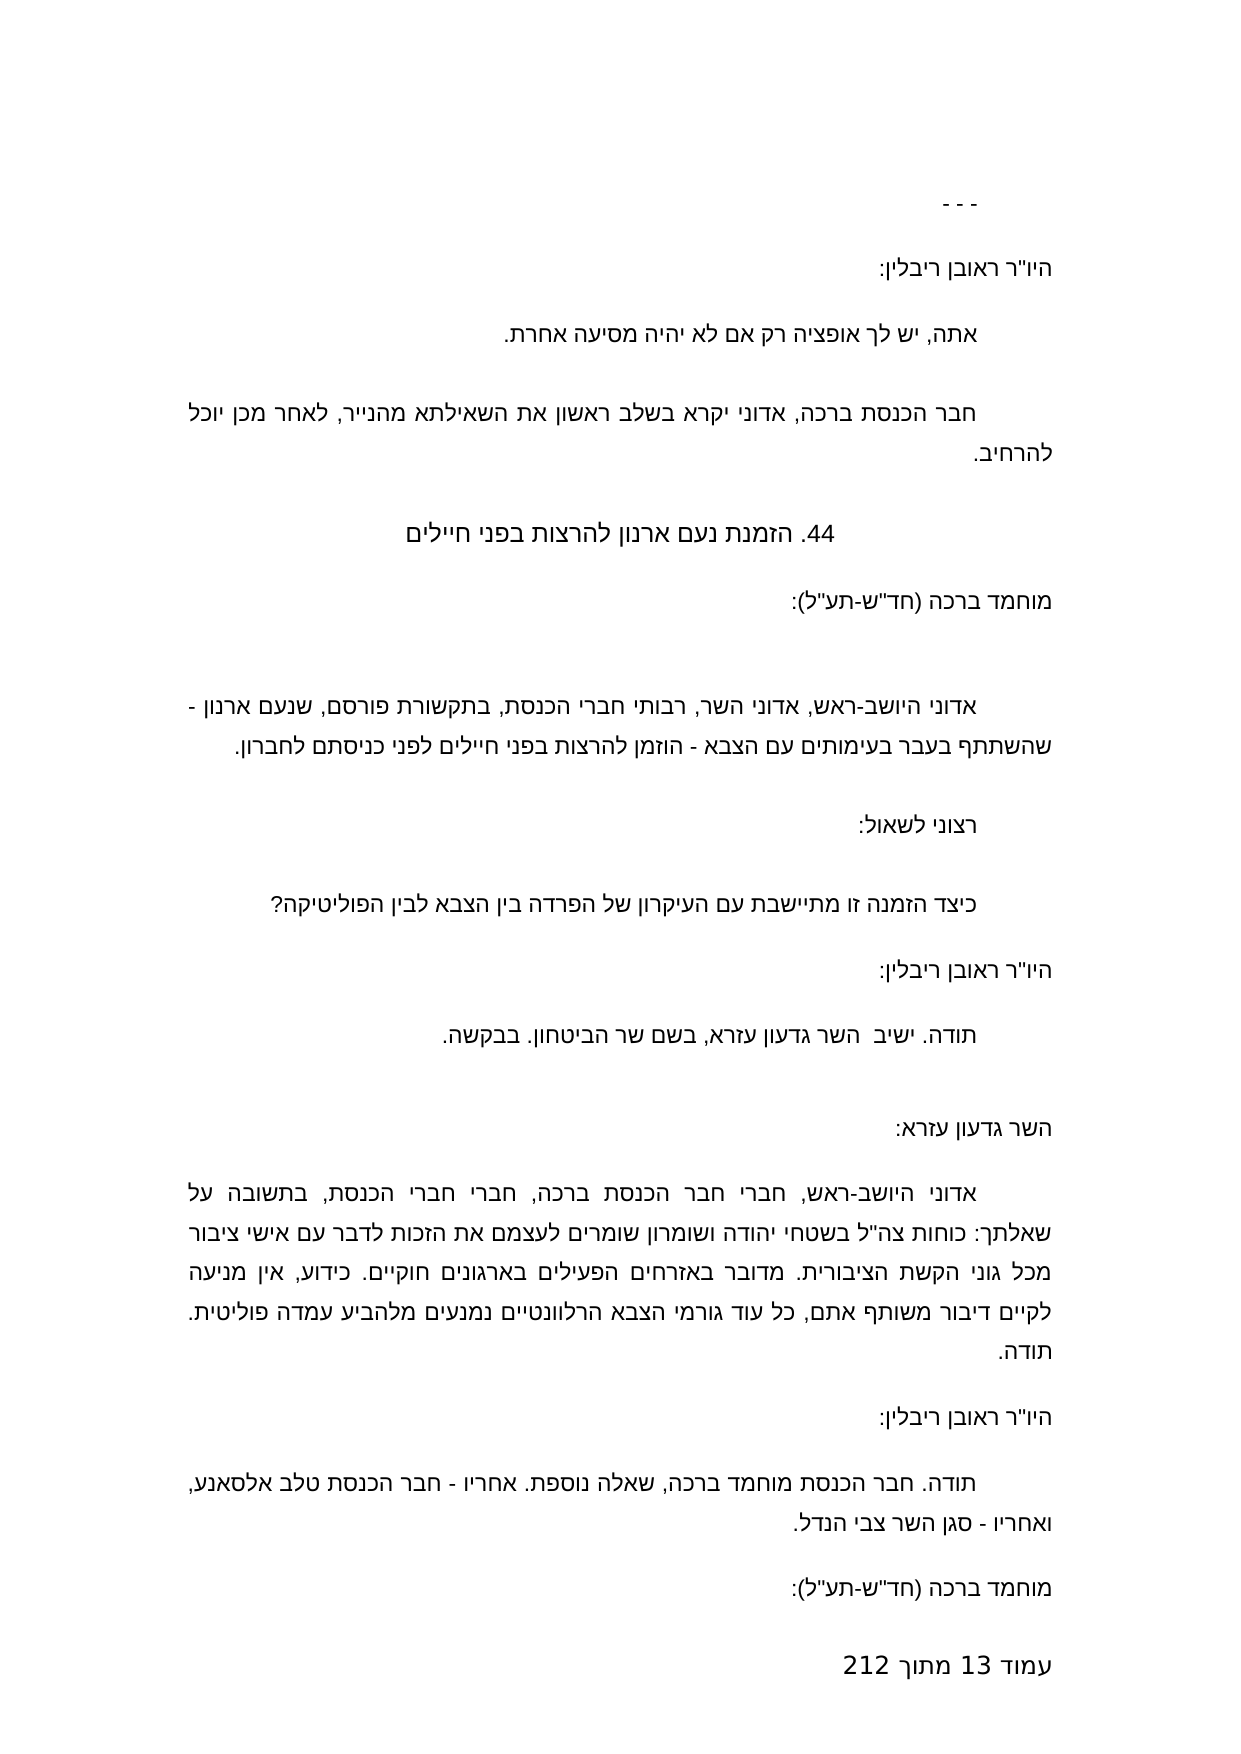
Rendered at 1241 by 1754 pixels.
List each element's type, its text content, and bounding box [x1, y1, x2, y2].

text - - - [187, 189, 1053, 216]
text תודה. חבר הכנסת מוחמד ברכה, שאלה נוספת. אחריו - חבר הכנסת טלב אלסאנע, ואחריו - סגן השר צבי הנדל. [187, 1470, 1053, 1536]
text השר גדעון עזרא: [187, 1114, 1053, 1141]
text רצוני לשאול: [187, 812, 1053, 838]
text חבר הכנסת ברכה, אדוני יקרא בשלב ראשון את השאילתא מהנייר, לאחר מכן יוכל להרחיב. [187, 400, 1053, 466]
text 44. הזמנת נעם ארנון להרצות בפני חיילים [187, 518, 1053, 547]
text אתה, יש לך אופציה רק אם לא יהיה מסיעה אחרת. [187, 321, 1053, 347]
text היו"ר ראובן ריבלין: [187, 930, 1053, 983]
text היו"ר ראובן ריבלין: [187, 229, 1053, 282]
text כיצד הזמנה זו מתיישבת עם העיקרון של הפרדה בין הצבא לבין הפוליטיקה? [187, 891, 1053, 917]
text אדוני היושב-ראש, חברי חבר הכנסת ברכה, חברי חברי הכנסת, בתשובה על שאלתך: כוחות צה"ל בשטחי יהודה ושומרון שומרים לעצמם את הזכות לדבר עם אישי ציבור מכל גוני הקשת הציבורית. מדובר באזרחים הפעילים בארגונים חוקיים. כידוע, אין מניעה לקיים דיבור משותף אתם, כל עוד גורמי הצבא הרלוונטיים נמנעים מלהביע עמדה פוליטית. תודה. [187, 1180, 1053, 1365]
text מוחמד ברכה (חד"ש-תע"ל): [187, 562, 1053, 614]
text תודה. ישיב השר גדעון עזרא, בשם שר הביטחון. בבקשה. [187, 1022, 1053, 1049]
text אדוני היושב-ראש, אדוני השר, רבותי חברי הכנסת, בתקשורת פורסם, שנעם ארנון - שהשתתף בעבר בעימותים עם הצבא - הוזמן להרצות בפני חיילים לפני כניסתם לחברון. [187, 693, 1053, 759]
text מוחמד ברכה (חד"ש-תע"ל): [187, 1549, 1053, 1602]
text היו"ר ראובן ריבלין: [187, 1378, 1053, 1431]
